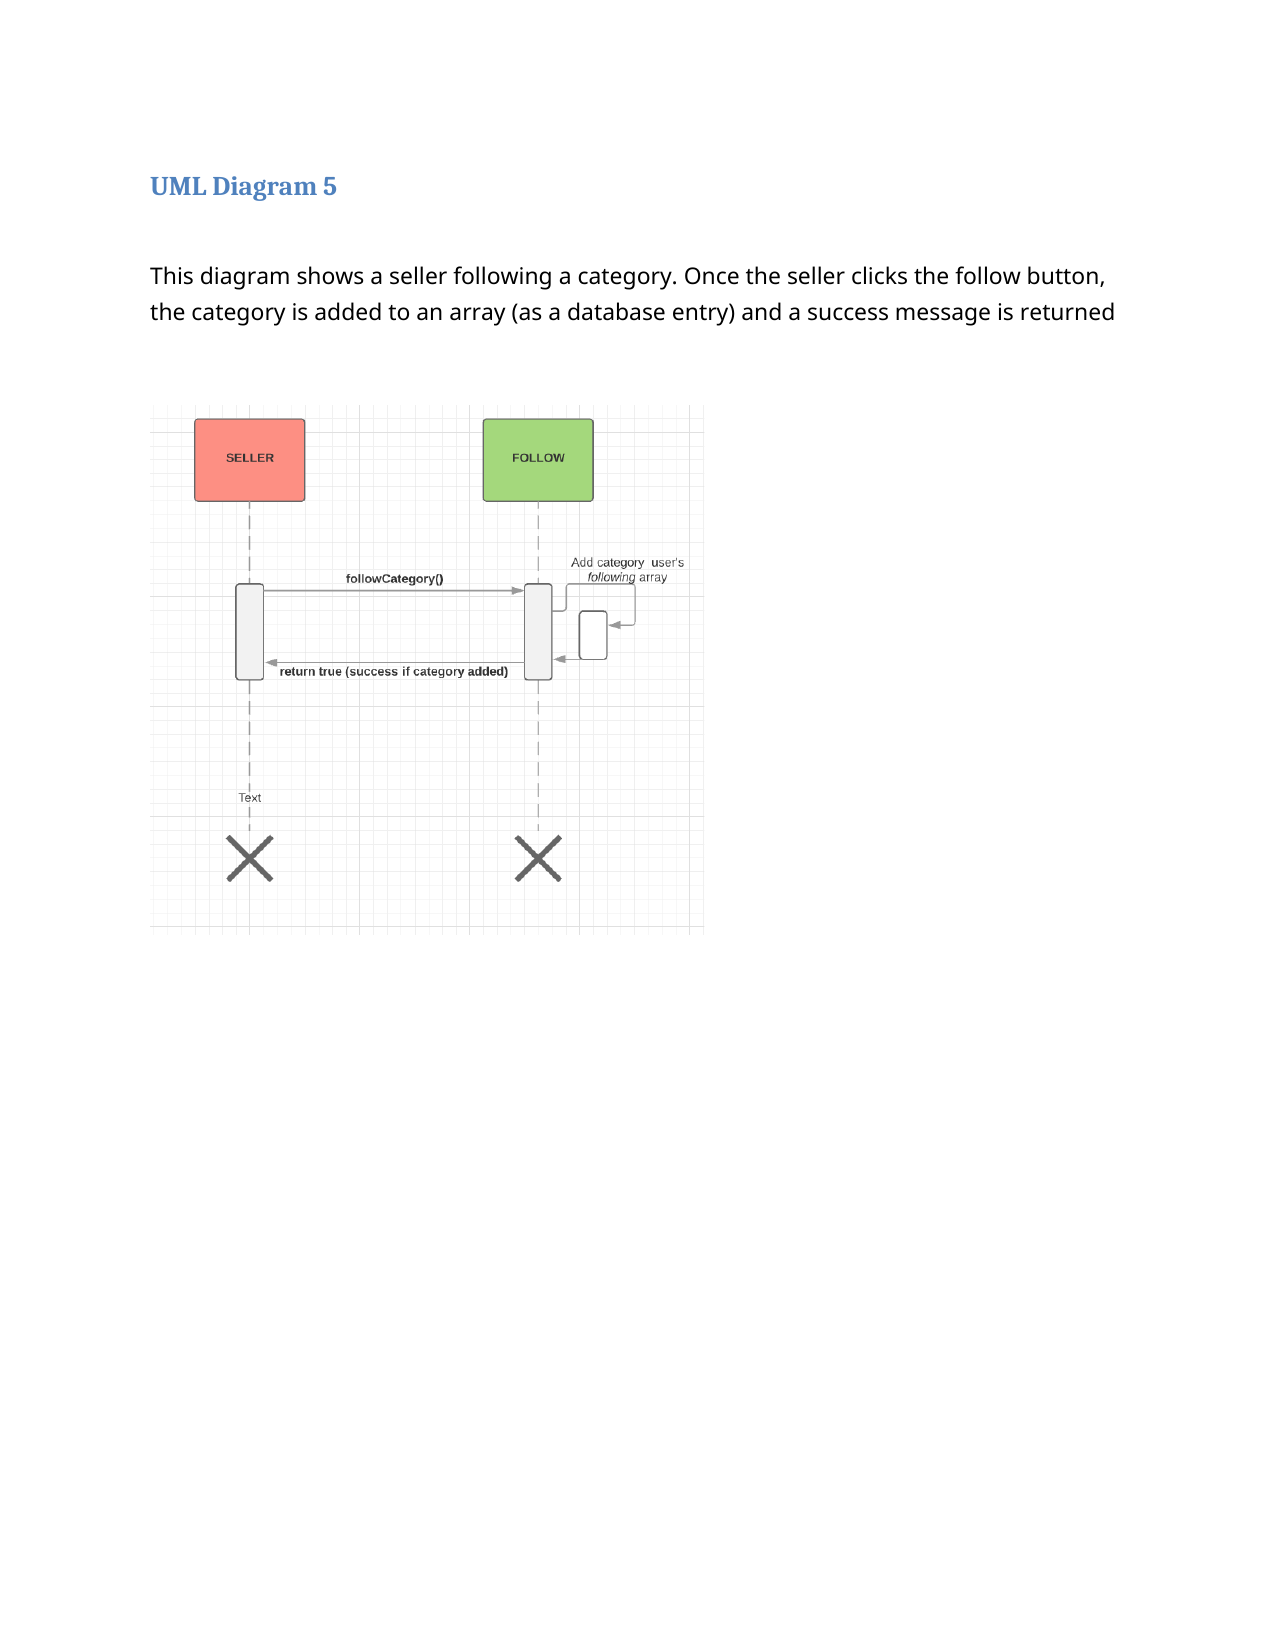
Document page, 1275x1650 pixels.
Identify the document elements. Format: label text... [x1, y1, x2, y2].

text This diagram shows a seller following a category. Once the seller clicks the follow button, the category is added to an array (as a database entry) and a success message is returned [150, 259, 1125, 327]
subtitle UML Diagram 5 [150, 171, 1125, 202]
picture [150, 405, 705, 935]
